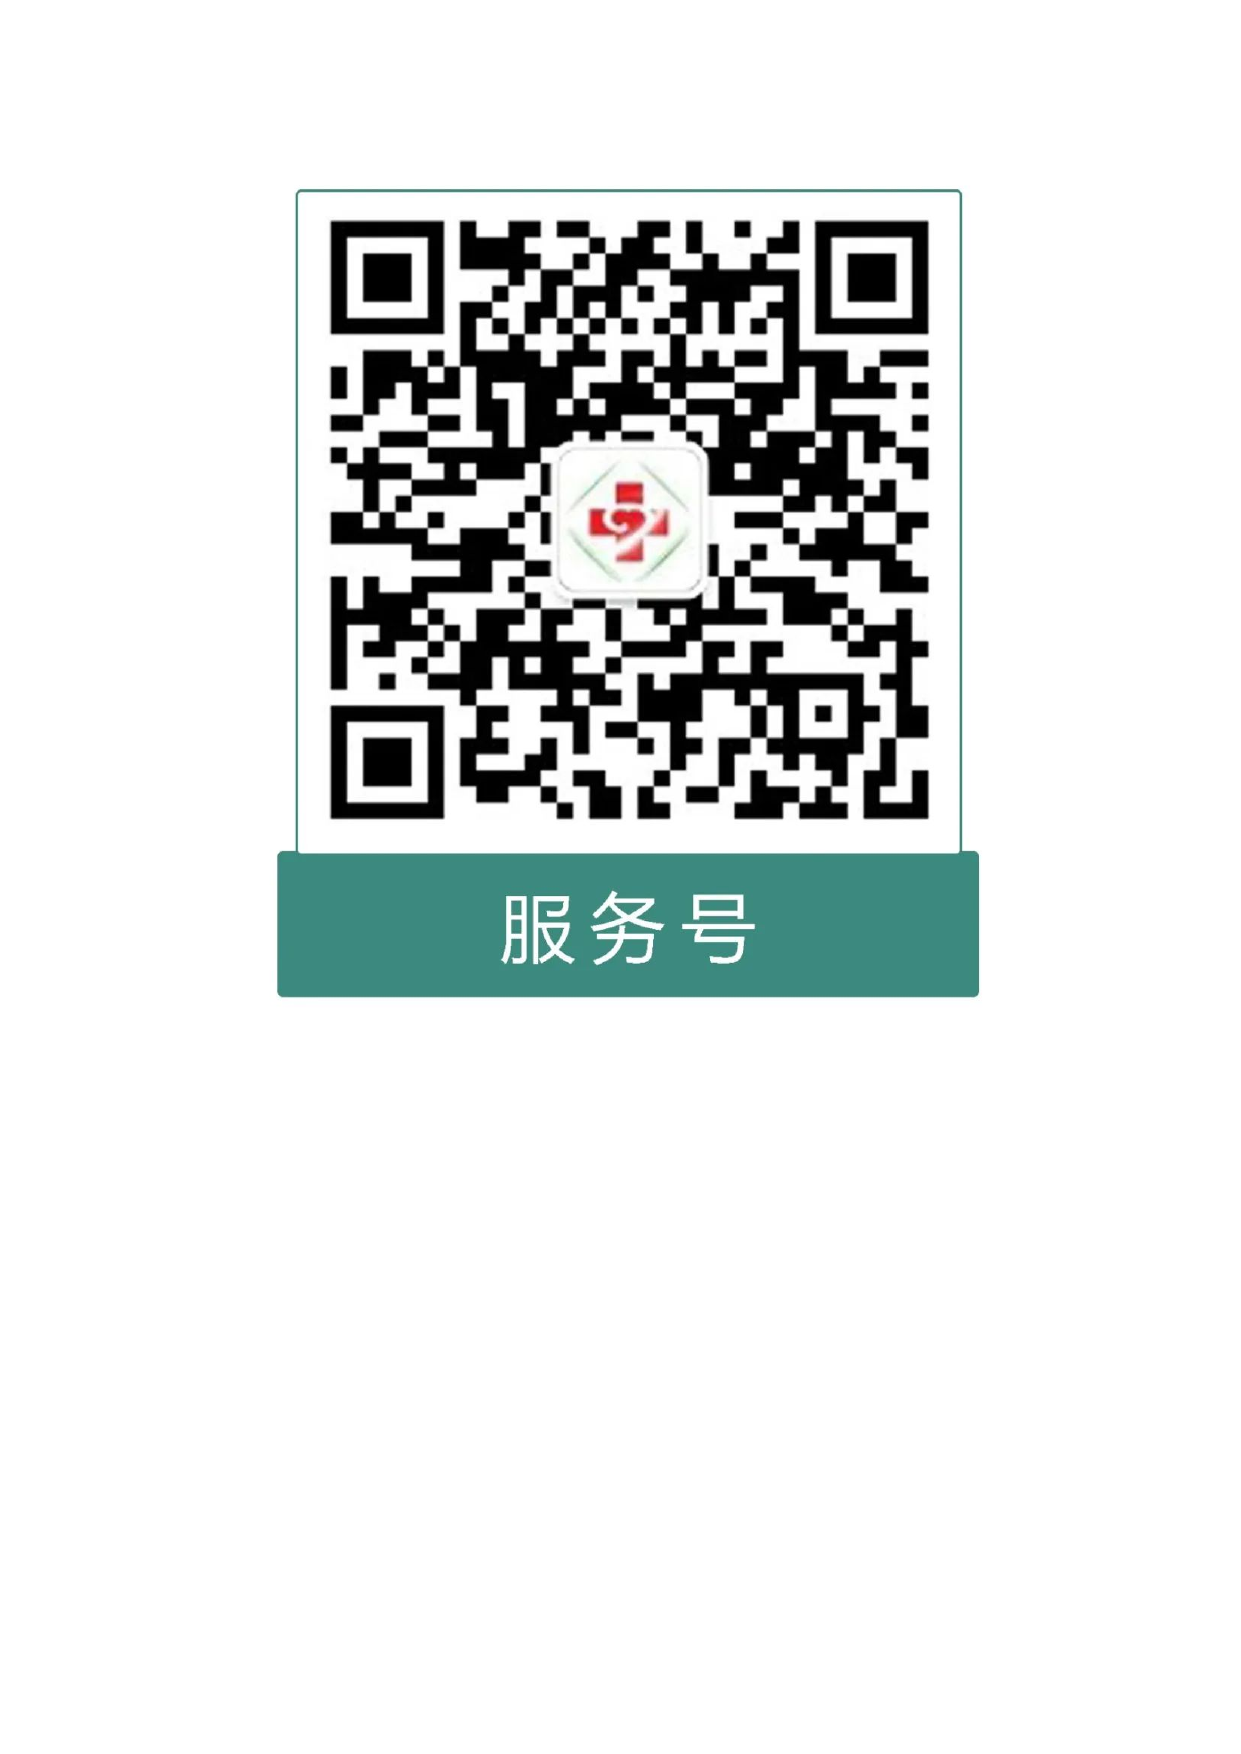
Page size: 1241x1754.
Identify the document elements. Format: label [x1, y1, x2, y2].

picture [221, 150, 1036, 1035]
